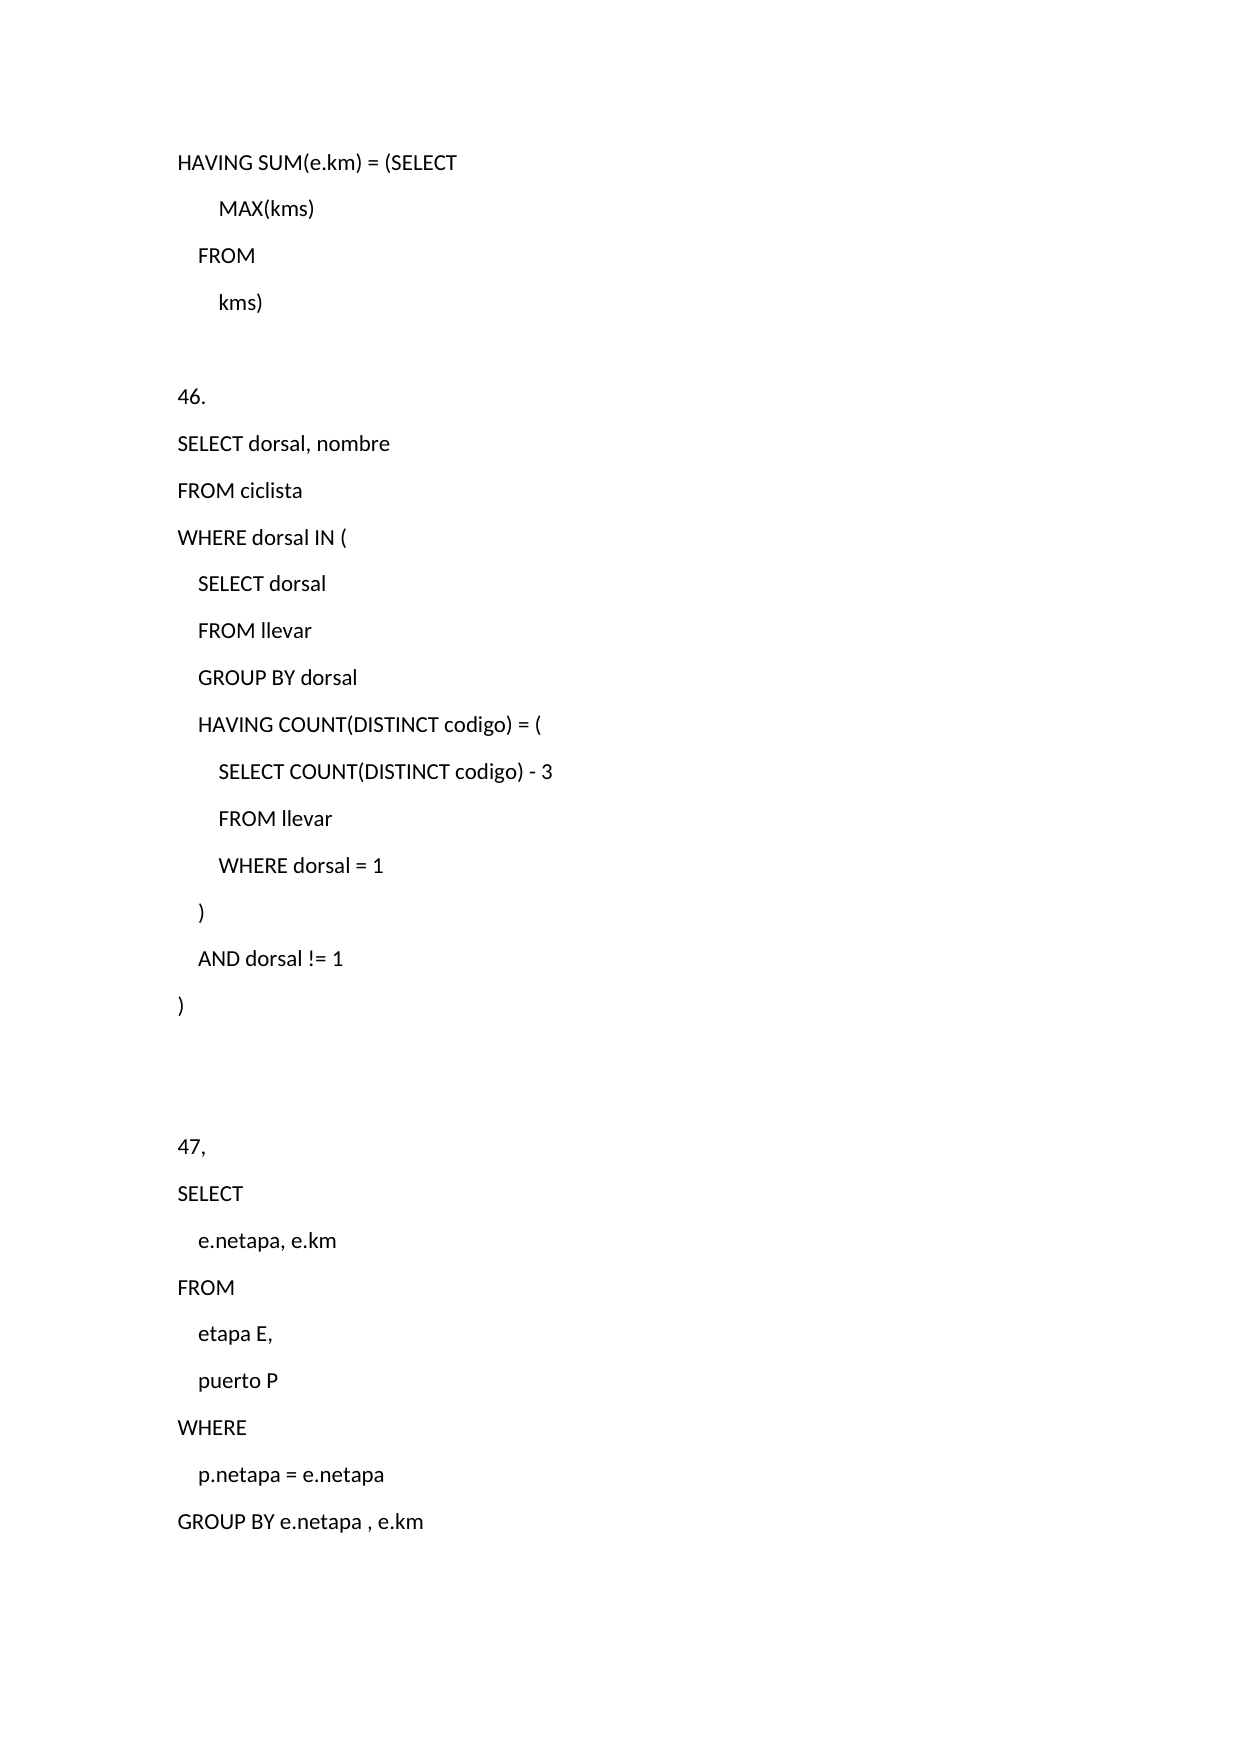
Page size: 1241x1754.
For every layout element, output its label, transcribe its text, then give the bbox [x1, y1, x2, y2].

text etapa E, [177, 1319, 1063, 1347]
text ) [177, 898, 1063, 926]
text HAVING SUM(e.km) = (SELECT [177, 148, 1063, 176]
text MAX(kms) [177, 194, 1063, 222]
text WHERE dorsal IN ( [177, 523, 1063, 551]
text ) [177, 991, 1063, 1019]
text FROM [177, 1273, 1063, 1301]
text SELECT COUNT(DISTINCT codigo) - 3 [177, 757, 1063, 785]
text FROM [177, 241, 1063, 269]
text SELECT [177, 1179, 1063, 1207]
text FROM llevar [177, 804, 1063, 832]
text SELECT dorsal [177, 569, 1063, 597]
text kms) [177, 288, 1063, 316]
text GROUP BY e.netapa , e.km [177, 1507, 1063, 1535]
text AND dorsal != 1 [177, 944, 1063, 972]
text e.netapa, e.km [177, 1226, 1063, 1254]
text WHERE dorsal = 1 [177, 851, 1063, 879]
text FROM ciclista [177, 476, 1063, 504]
text GROUP BY dorsal [177, 663, 1063, 691]
text HAVING COUNT(DISTINCT codigo) = ( [177, 710, 1063, 738]
text p.netapa = e.netapa [177, 1460, 1063, 1488]
text 47, [177, 1132, 1063, 1160]
text puerto P [177, 1366, 1063, 1394]
text SELECT dorsal, nombre [177, 429, 1063, 457]
text FROM llevar [177, 616, 1063, 644]
text 46. [177, 382, 1063, 410]
text WHERE [177, 1413, 1063, 1441]
